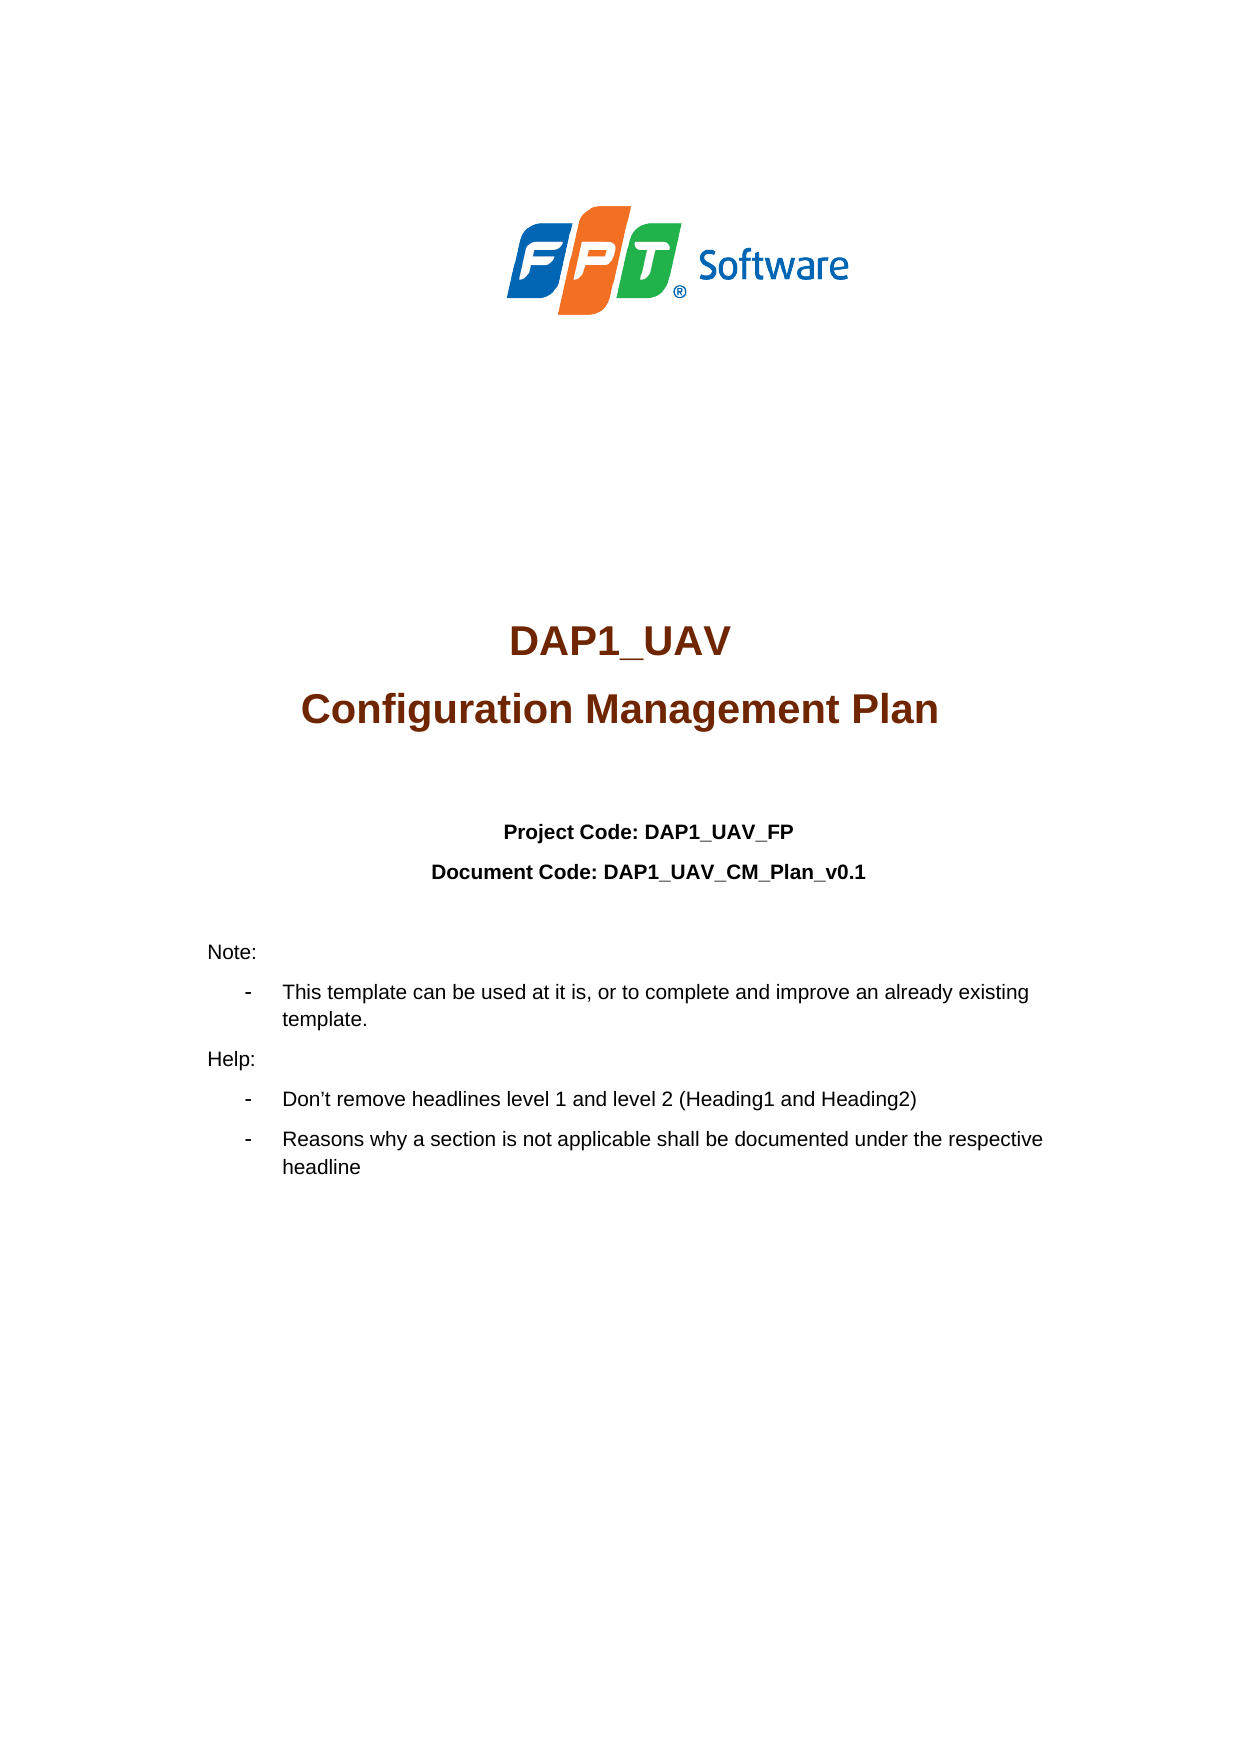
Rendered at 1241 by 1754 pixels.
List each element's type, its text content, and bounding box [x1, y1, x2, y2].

list Reasons why a section is not applicable shall be documented under the respective headline [244, 1127, 1090, 1179]
text Note: [207, 939, 1090, 963]
list Don’t remove headlines level 1 and level 2 (Heading1 and Heading2) [244, 1087, 1090, 1111]
text Help: [207, 1047, 1090, 1071]
text Project Code: DAP1_UAV_FP [207, 819, 1090, 843]
text Document Code: DAP1_UAV_CM_Plan_v0.1 [207, 859, 1090, 883]
list This template can be used at it is, or to complete and improve an already existing template. [244, 979, 1090, 1031]
subtitle Configuration Management Plan [150, 684, 1090, 732]
subtitle DAP1_UAV [150, 617, 1090, 665]
picture [486, 140, 867, 374]
